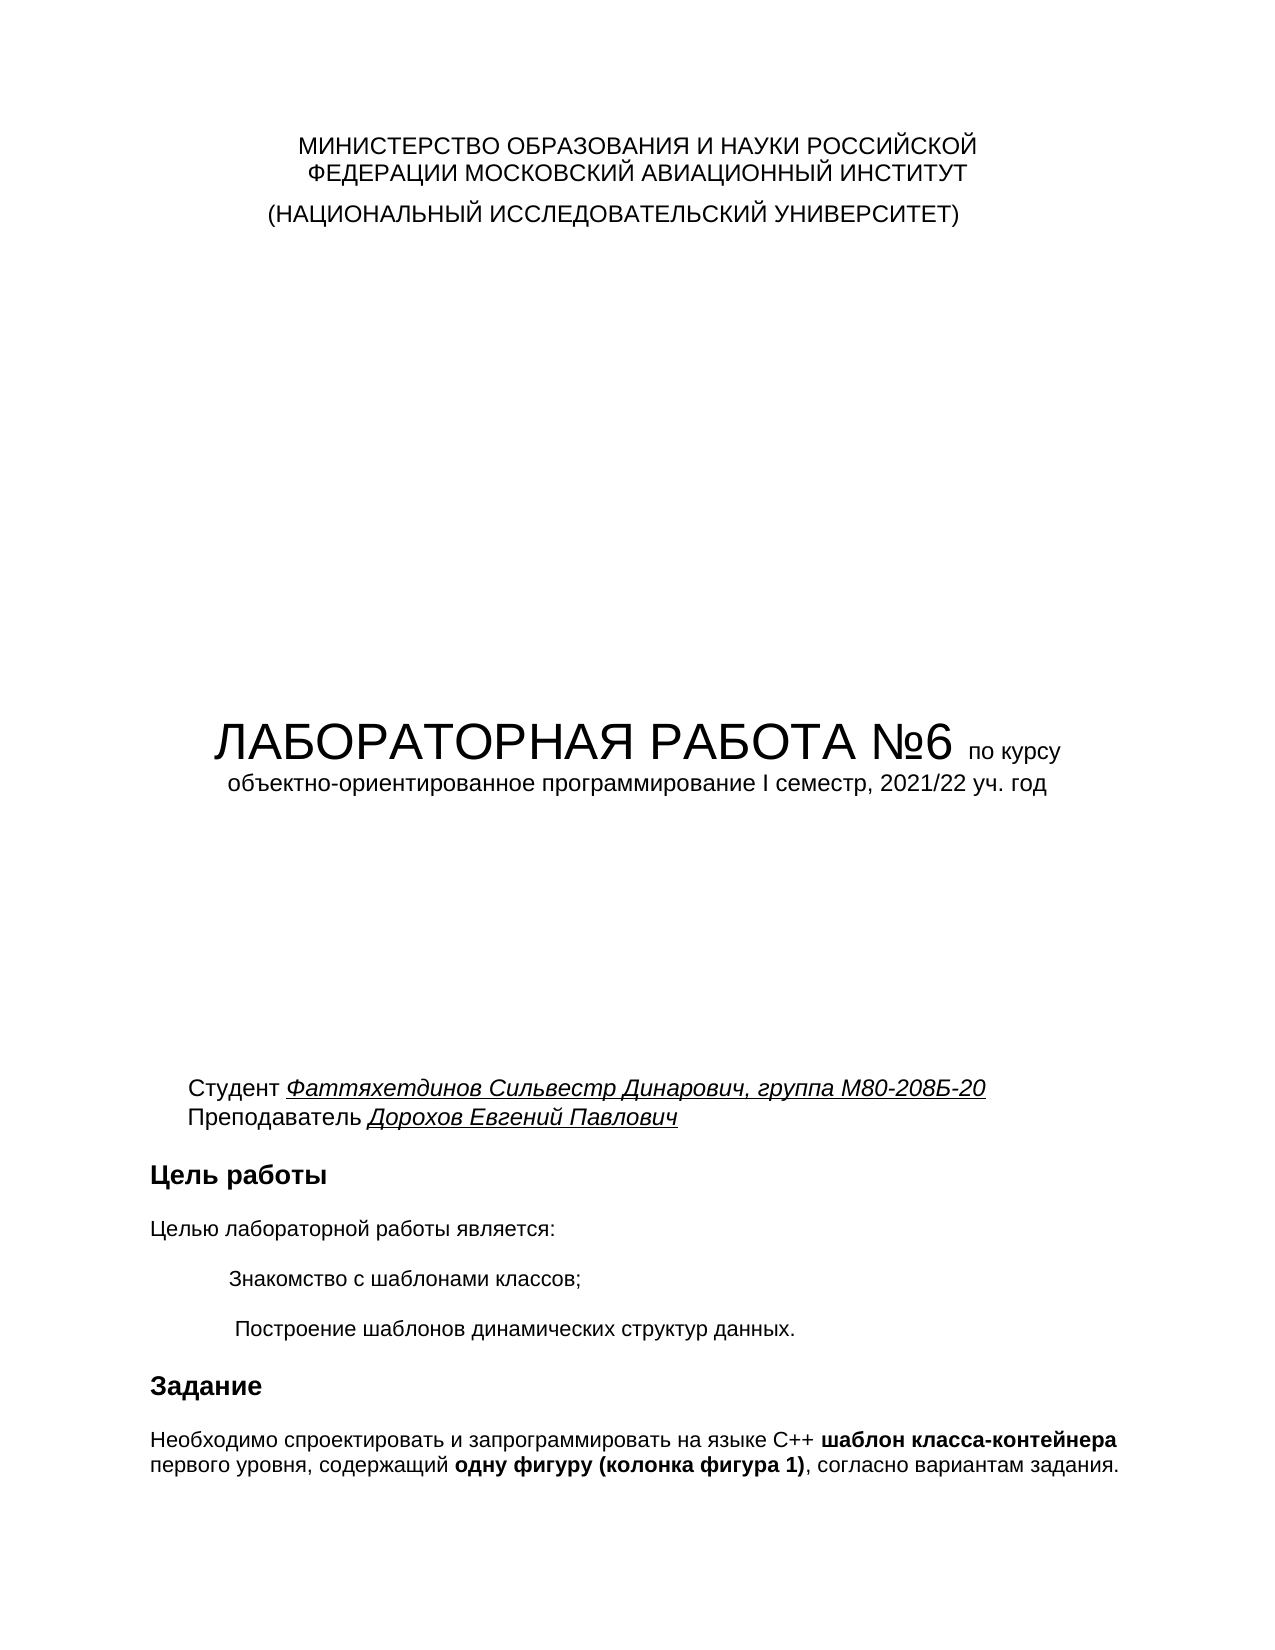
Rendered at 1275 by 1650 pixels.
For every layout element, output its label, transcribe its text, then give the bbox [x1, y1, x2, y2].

text Построение шаблонов динамических структур данных. [225, 1316, 1143, 1341]
text Целью лабораторной работы является: [150, 1216, 1143, 1241]
text Знакомство с шаблонами классов; [150, 1266, 1143, 1291]
text ЛАБОРАТОРНАЯ РАБОТА №6 по курсу объектно-ориентированное программирование I семестр, 2021/22 уч. год [160, 715, 1115, 796]
text Студент Фаттяхетдинов Сильвестр Динарович, группа М80-208Б-20 [188, 1074, 1143, 1102]
text МИНИСТЕРСТВО ОБРАЗОВАНИЯ И НАУКИ РОССИЙСКОЙ ФЕДЕРАЦИИ МОСКОВСКИЙ АВИАЦИОННЫЙ ИНСТИТУТ [214, 132, 1061, 187]
subtitle Цель работы [150, 1159, 1143, 1191]
subtitle Задание [150, 1370, 1143, 1402]
text (НАЦИОНАЛЬНЫЙ ИССЛЕДОВАТЕЛЬСКИЙ УНИВЕРСИТЕТ) [267, 200, 1143, 228]
text Преподаватель Дорохов Евгений Павлович [187, 1103, 1143, 1130]
